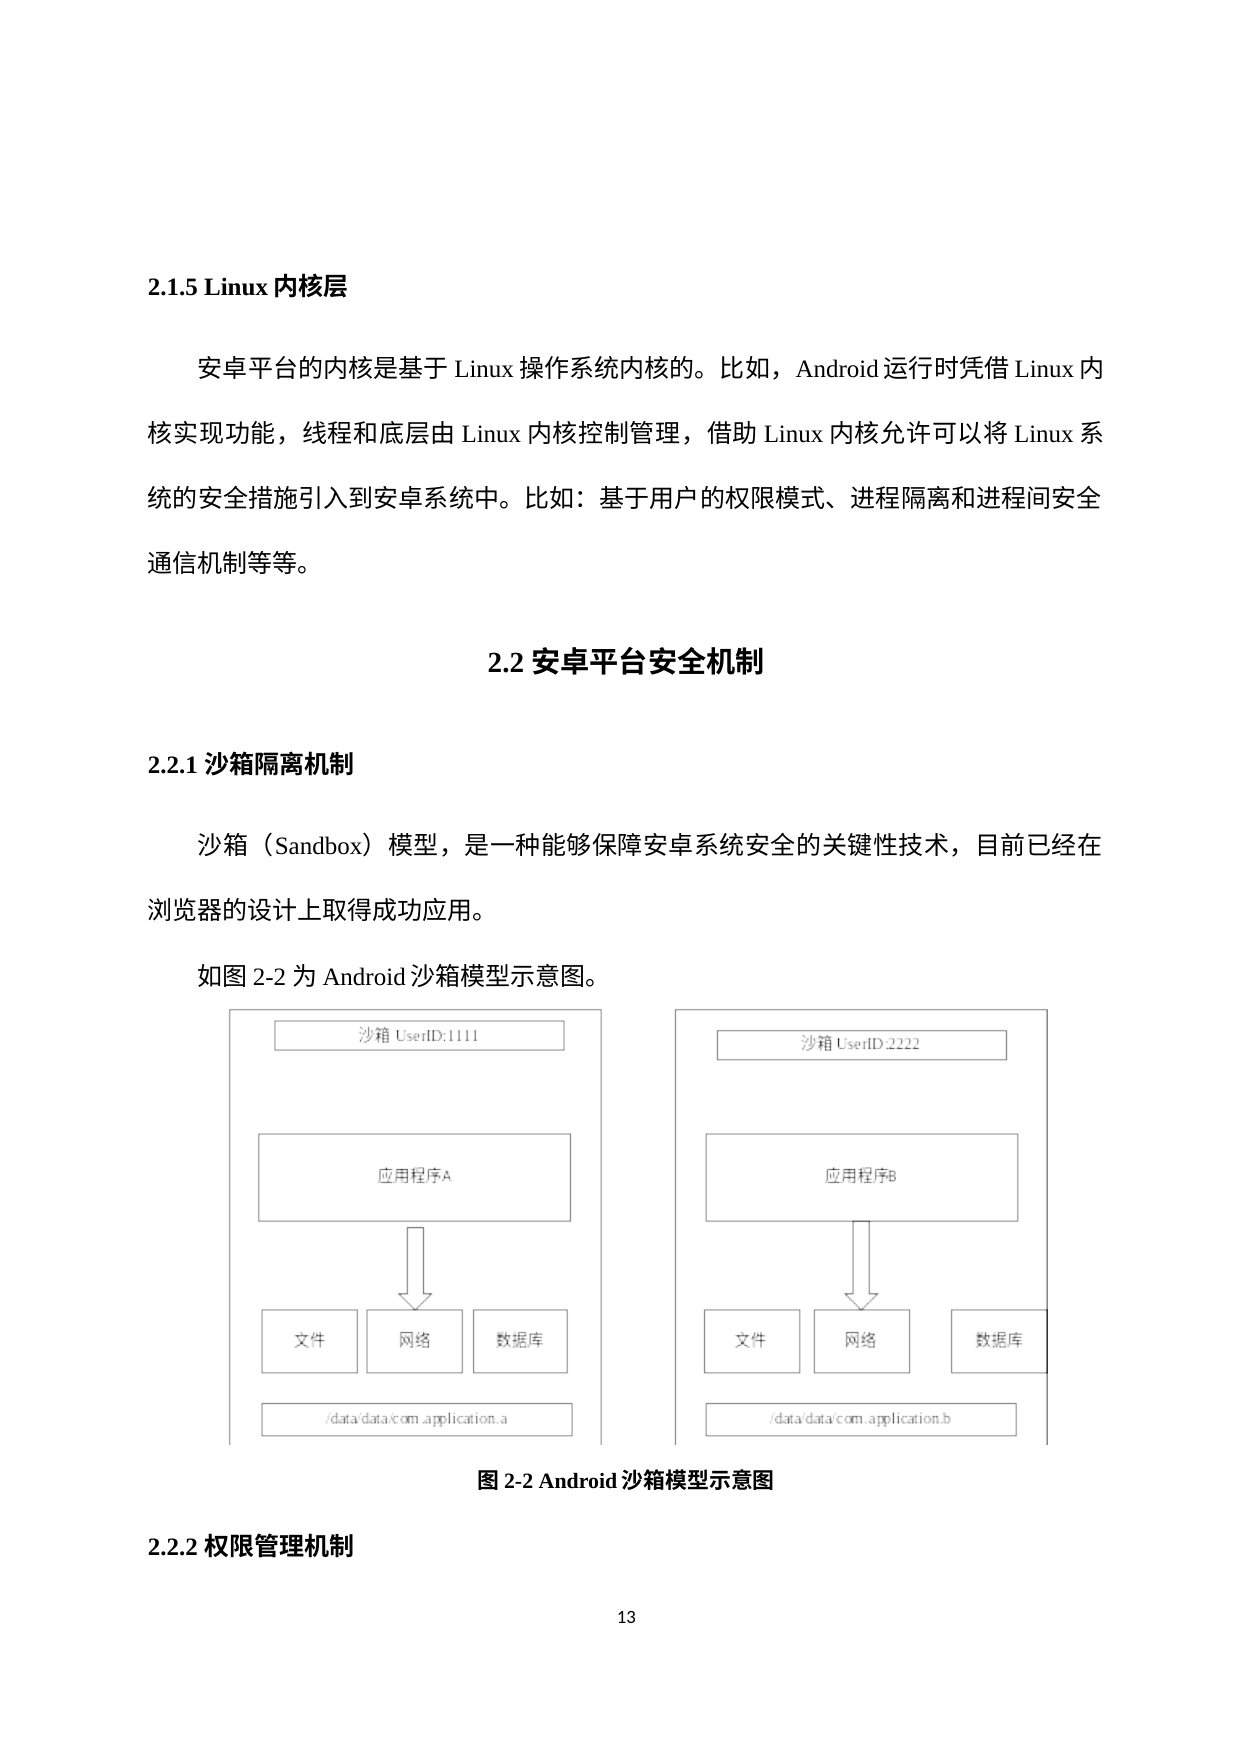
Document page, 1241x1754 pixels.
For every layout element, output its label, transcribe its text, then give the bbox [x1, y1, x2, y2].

text 图2-2 Android沙箱模型示意图 [148, 1463, 1104, 1496]
text 2.1.5 Linux内核层 [148, 252, 1104, 317]
text 如图2-2 为Android沙箱模型示意图。 [148, 941, 1104, 1007]
text 2.2.2 权限管理机制 [148, 1512, 1104, 1577]
text 2.2.1 沙箱隔离机制 [148, 729, 1104, 795]
text 2.2 安卓平台安全机制 [148, 627, 1104, 692]
text 安卓平台的内核是基于Linux操作系统内核的。比如，Android运行时凭借Linux内核实现功能，线程和底层由Linux内核控制管理，借助Linux内核允许可以将Linux系统的安全措施引入到安卓系统中。比如：基于用户的权限模式、进程隔离和进程间安全通信机制等等。 [148, 333, 1104, 594]
text 沙箱（Sandbox）模型，是一种能够保障安卓系统安全的关键性技术，目前已经在浏览器的设计上取得成功应用。 [148, 811, 1104, 941]
